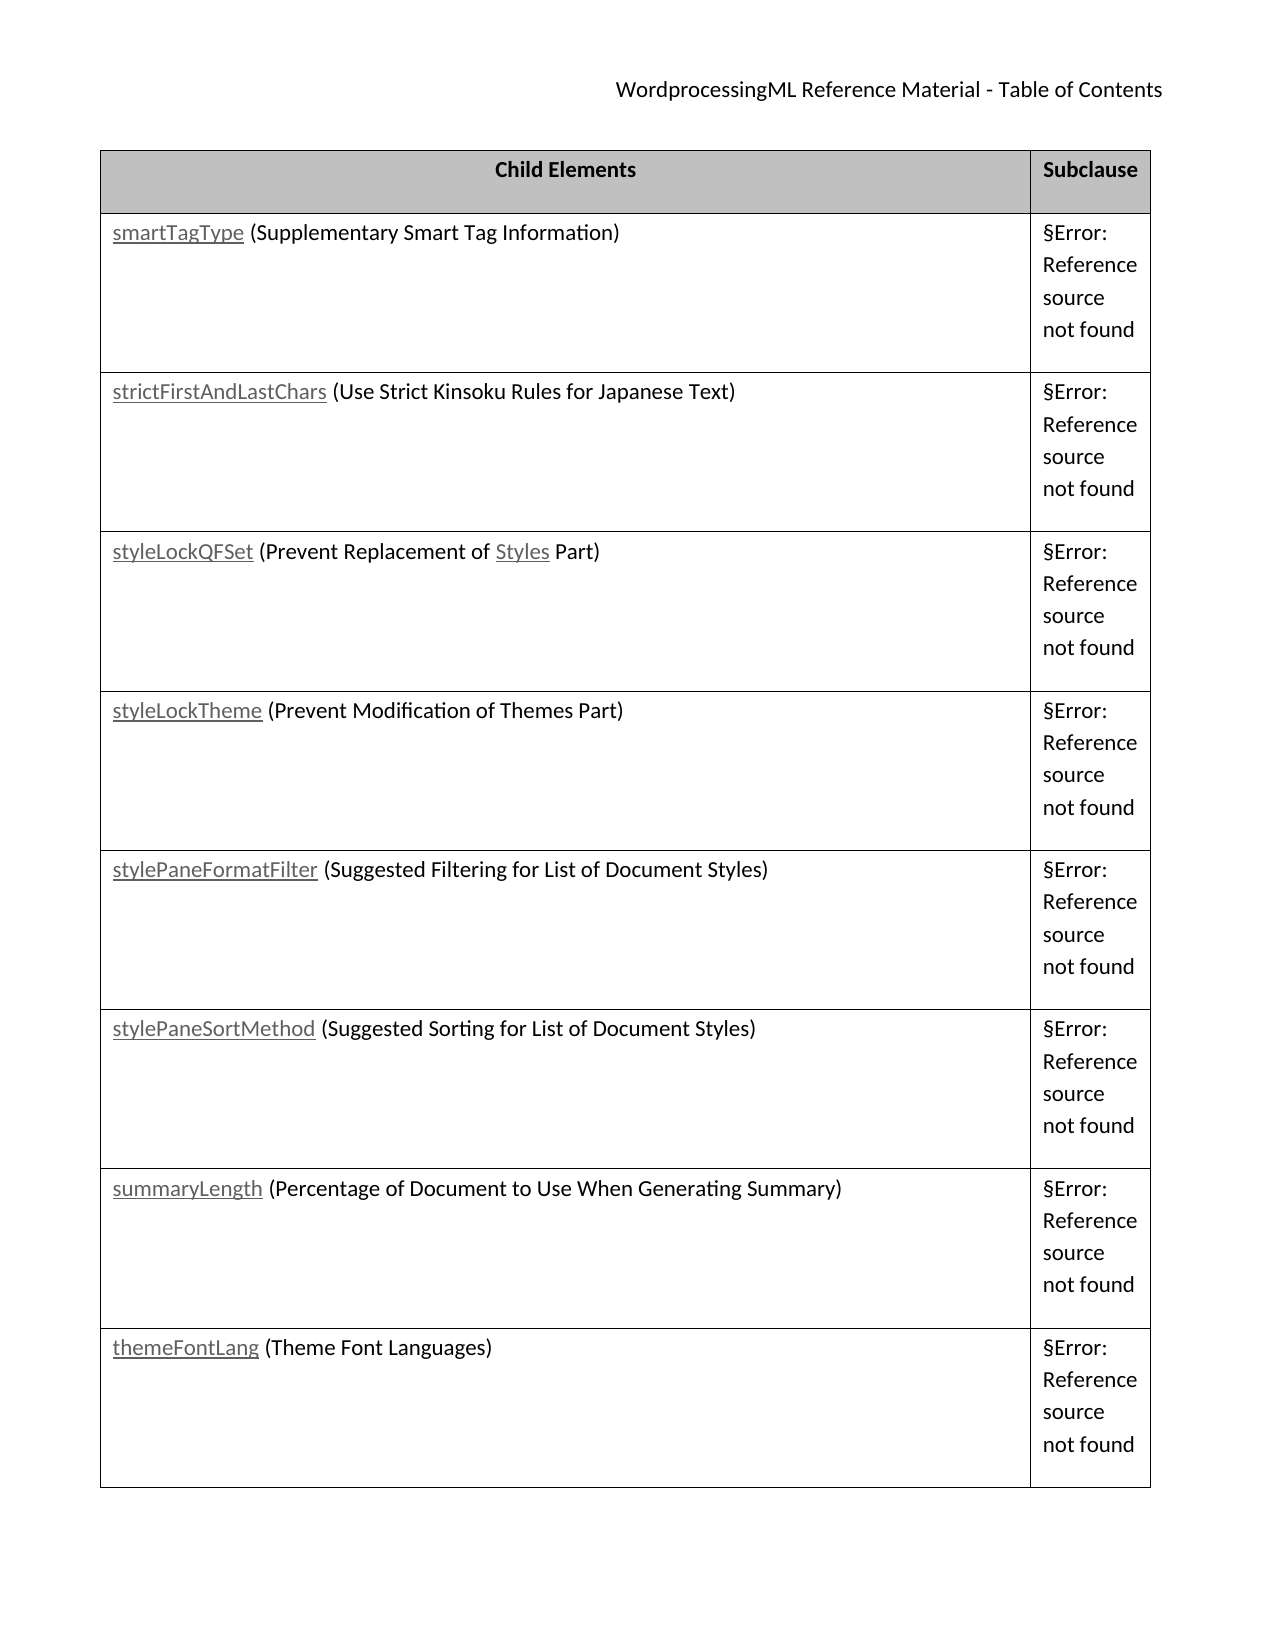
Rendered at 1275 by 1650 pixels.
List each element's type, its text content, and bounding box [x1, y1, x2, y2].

table_cell themeFontLang (Theme Font Languages) [101, 1329, 1030, 1487]
table_cell stylePaneSortMethod (Suggested Sorting for List of Document Styles) [101, 1010, 1030, 1168]
table_header Child Elements [101, 151, 1030, 213]
table_cell strictFirstAndLastChars (Use Strict Kinsoku Rules for Japanese Text) [101, 373, 1030, 531]
table_cell styleLockQFSet (Prevent Replacement of Styles Part) [101, 532, 1030, 691]
table_cell stylePaneFormatFilter (Suggested Filtering for List of Document Styles) [101, 851, 1030, 1009]
table_header Subclause [1031, 151, 1150, 213]
table_cell smartTagType (Supplementary Smart Tag Information) [101, 214, 1030, 372]
table_cell styleLockTheme (Prevent Modification of Themes Part) [101, 692, 1030, 850]
table_cell summaryLength (Percentage of Document to Use When Generating Summary) [101, 1169, 1030, 1328]
